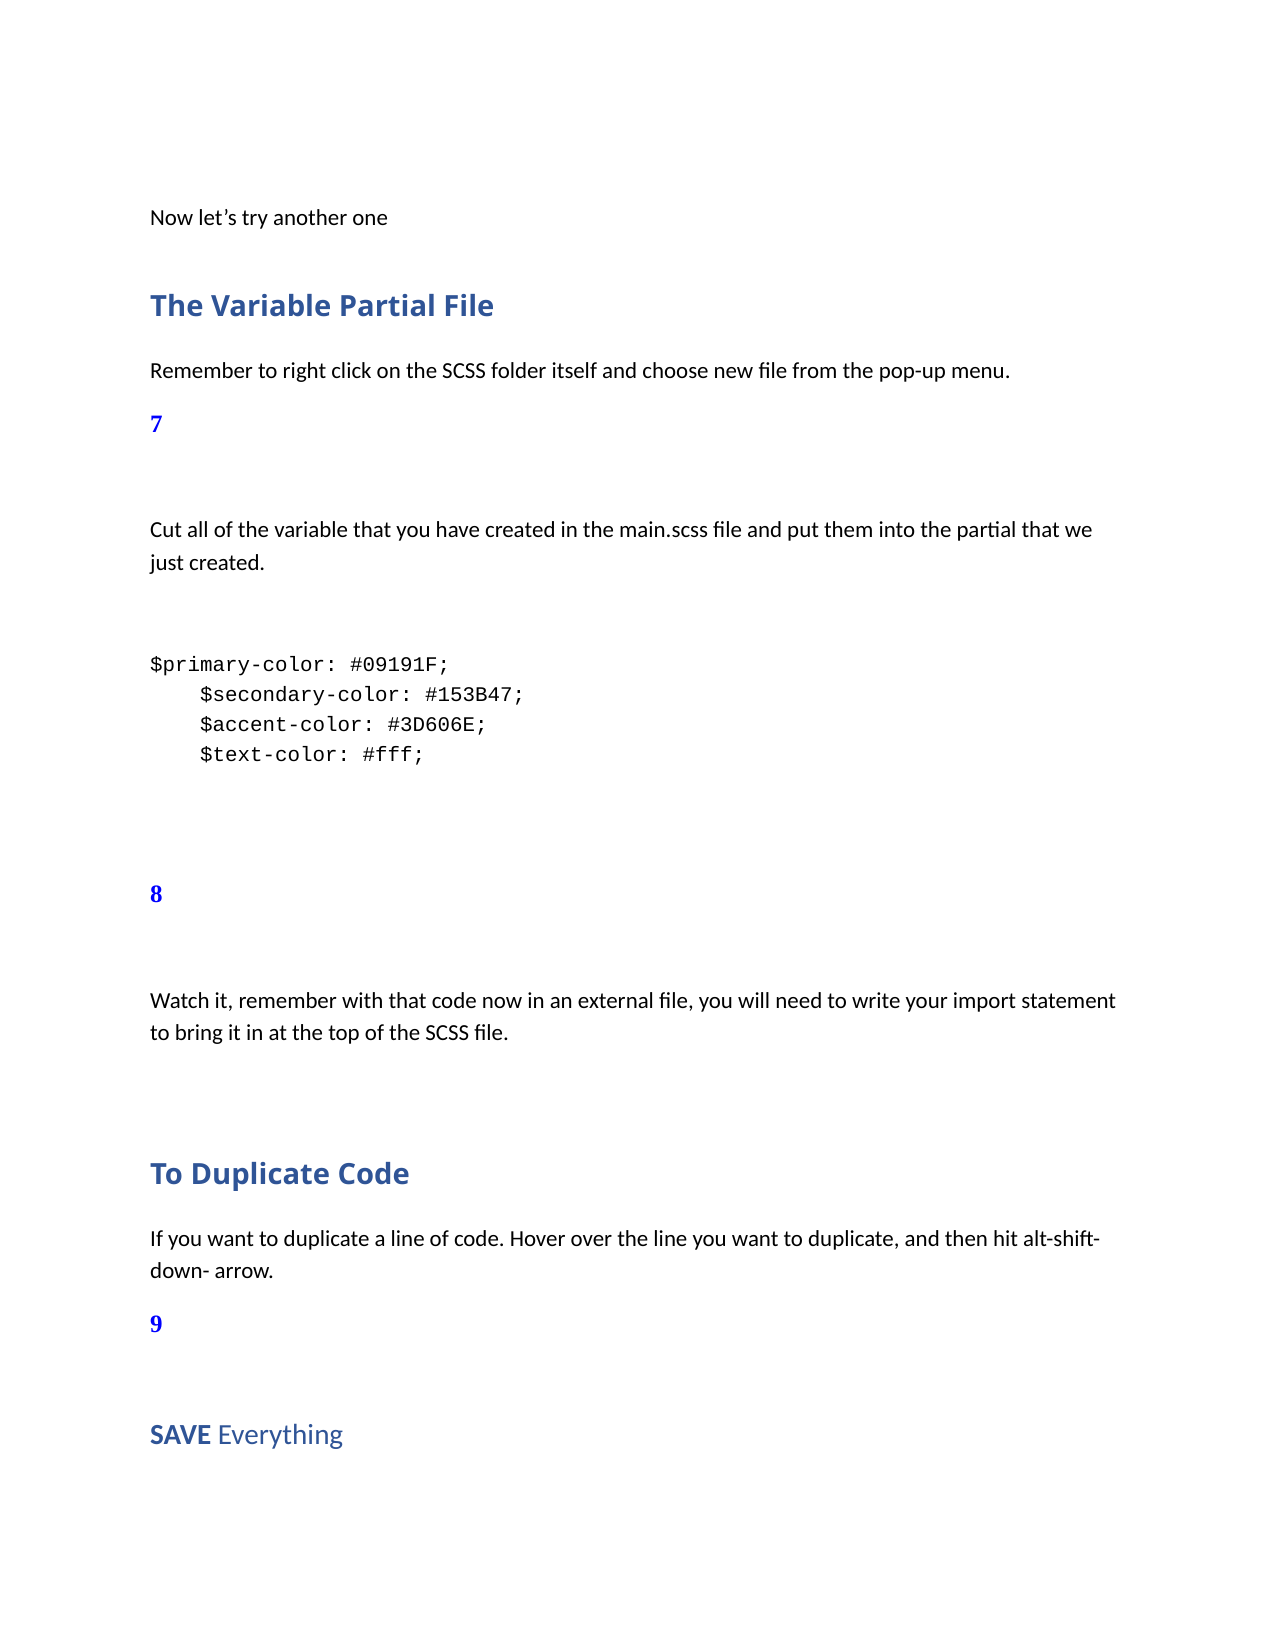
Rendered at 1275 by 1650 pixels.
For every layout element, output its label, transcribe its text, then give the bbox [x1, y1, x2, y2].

subtitle The Variable Partial File [150, 285, 1125, 325]
text SAVE Everything [150, 1416, 1125, 1452]
text Remember to right click on the SCSS folder itself and choose new file from the pop-up menu. [150, 356, 1125, 384]
text Now let’s try another one [150, 203, 1125, 231]
text $accent-color: #3D606E; [150, 714, 1125, 737]
text 9 [150, 1309, 1125, 1338]
text If you want to duplicate a line of code. Hover over the line you want to duplicate, and then hit alt-shift-down- arrow. [150, 1224, 1125, 1284]
subtitle To Duplicate Code [150, 1154, 1125, 1193]
text 7 [150, 409, 1125, 438]
text $secondary-color: #153B47; [150, 684, 1125, 707]
text $primary-color: #09191F; [150, 654, 1125, 677]
text Cut all of the variable that you have created in the main.scss file and put them into the partial that we just created. [150, 516, 1125, 576]
text $text-color: #fff; [150, 743, 1125, 767]
text Watch it, remember with that code now in an external file, you will need to write your import statement to bring it in at the top of the SCSS file. [150, 986, 1125, 1046]
text 8 [150, 879, 1125, 908]
